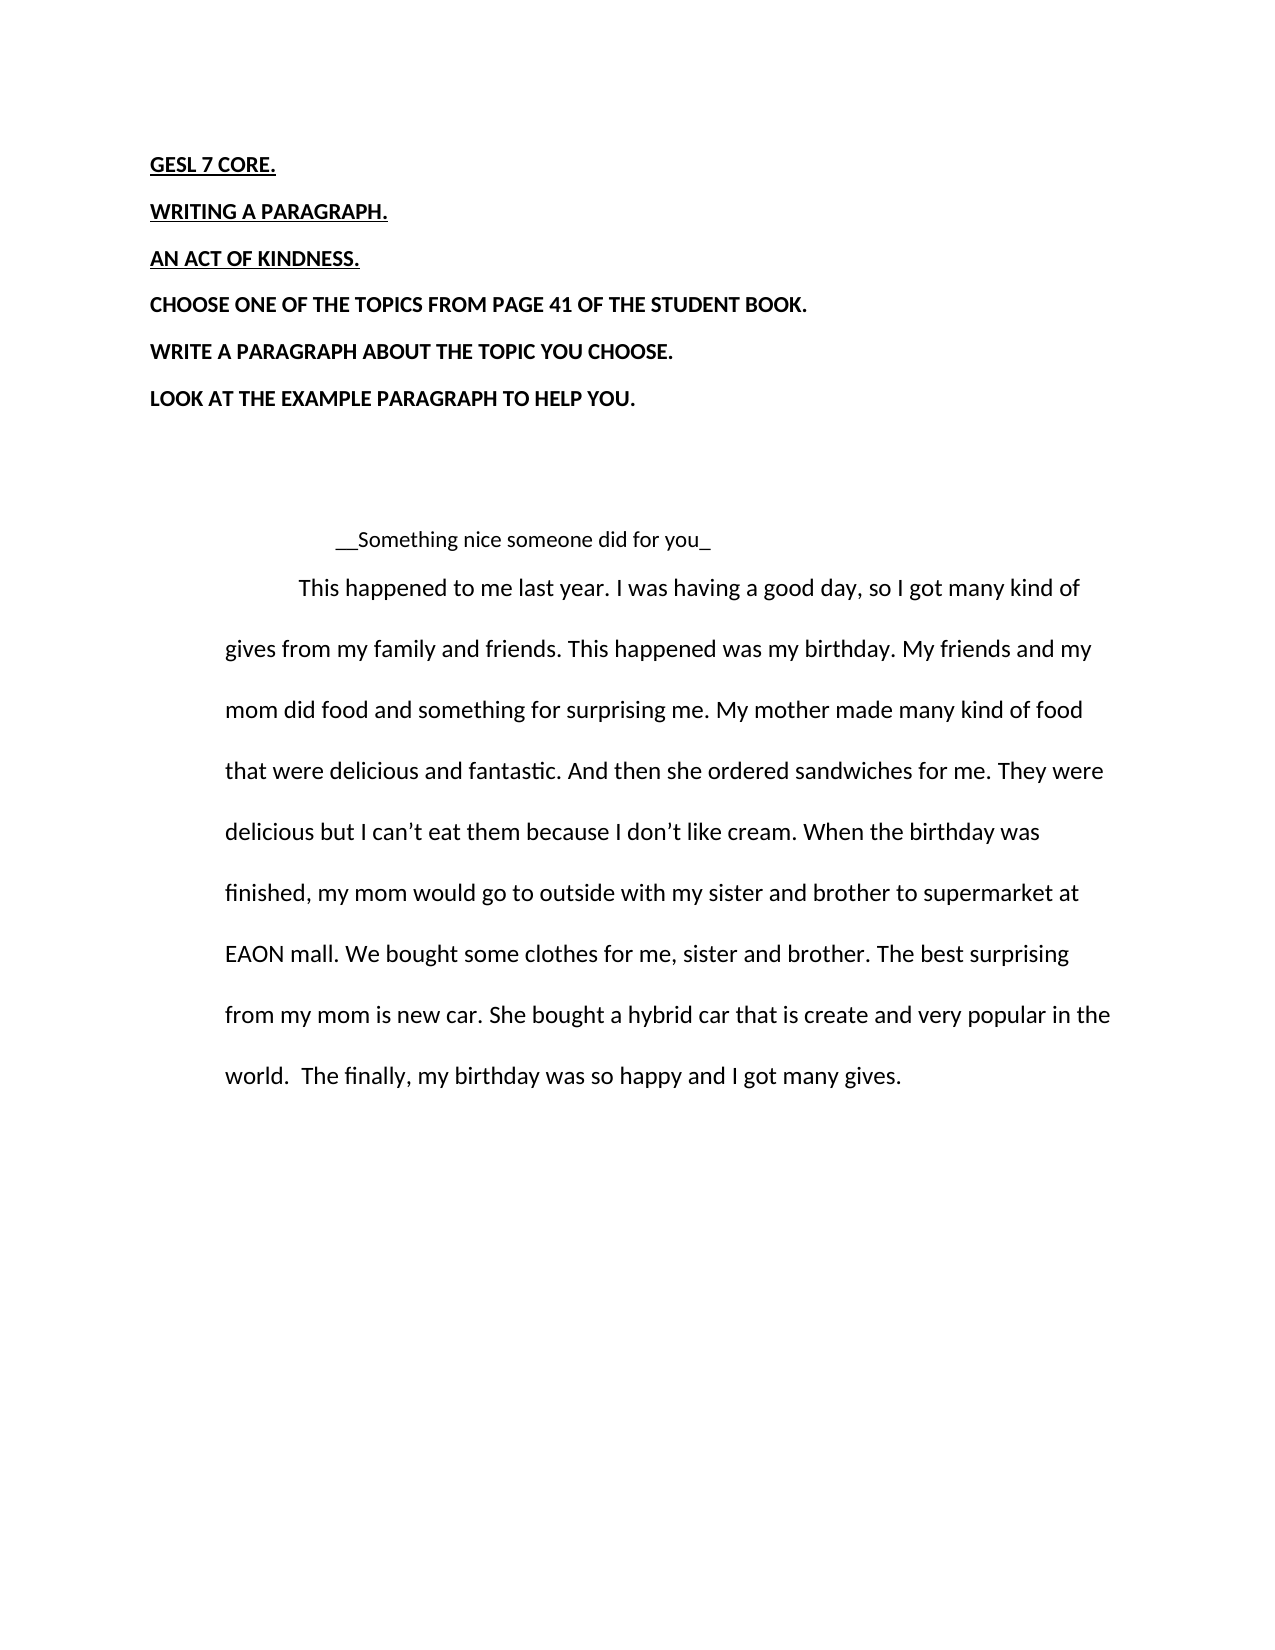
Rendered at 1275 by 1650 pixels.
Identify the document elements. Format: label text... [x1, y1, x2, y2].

text WRITE A PARAGRAPH ABOUT THE TOPIC YOU CHOOSE. [150, 337, 1125, 366]
text WRITING A PARAGRAPH. [150, 197, 1125, 225]
text AN ACT OF KINDNESS. [150, 244, 1125, 272]
text This happened to me last year. I was having a good day, so I got many kind of gives from my family and friends. This happened was my birthday. My friends and my mom did food and something for surprising me. My mother made many kind of food that were delicious and fantastic. And then she ordered sandwiches for me. They were delicious but I can’t eat them because I don’t like cream. When the birthday was finished, my mom would go to outside with my sister and brother to supermarket at EAON mall. We bought some clothes for me, sister and brother. The best surprising from my mom is new car. She bought a hybrid car that is create and very popular in the world. The finally, my birthday was so happy and I got many gives. [225, 572, 1125, 1091]
text CHOOSE ONE OF THE TOPICS FROM PAGE 41 OF THE STUDENT BOOK. [150, 291, 1125, 319]
text GESL 7 CORE. [150, 150, 1125, 178]
text LOOK AT THE EXAMPLE PARAGRAPH TO HELP YOU. [150, 384, 1125, 412]
text __Something nice someone did for you_ [150, 525, 1125, 553]
